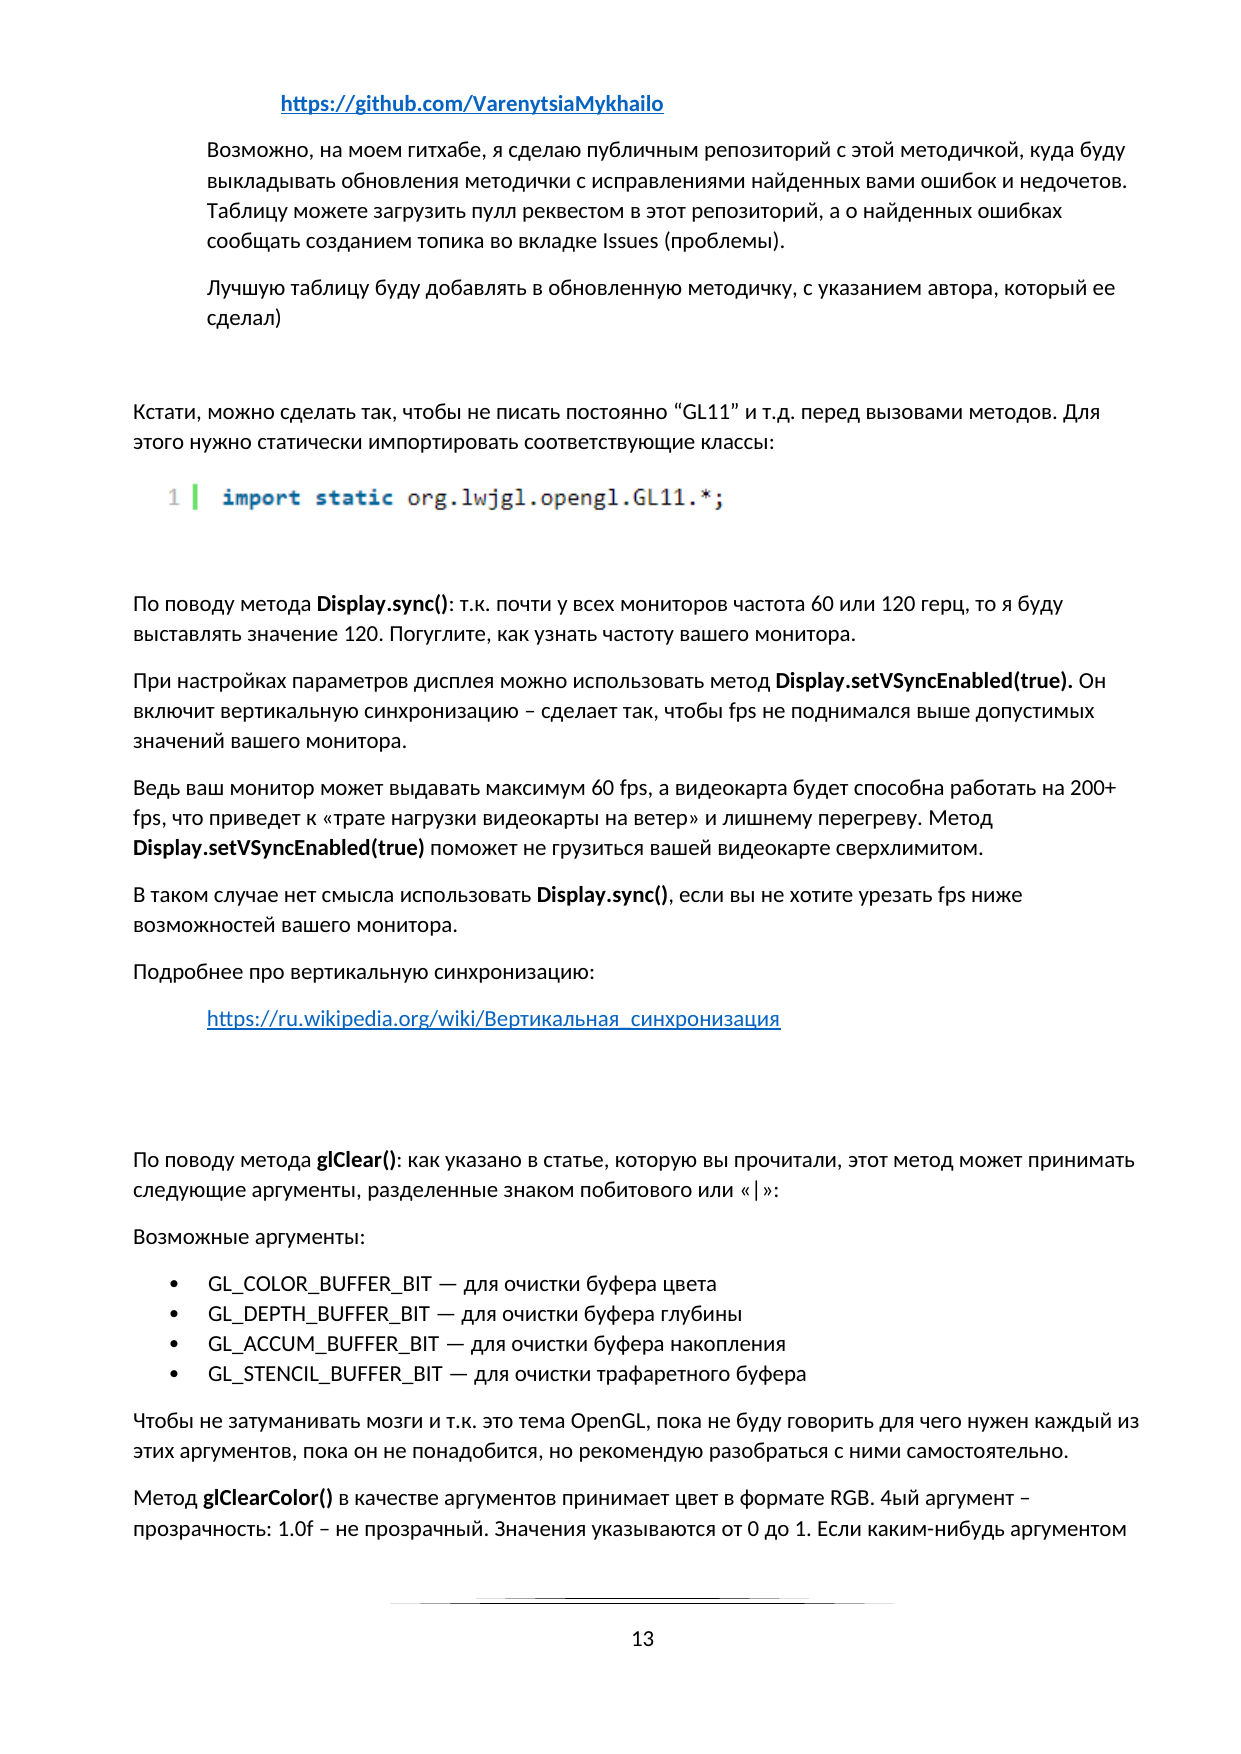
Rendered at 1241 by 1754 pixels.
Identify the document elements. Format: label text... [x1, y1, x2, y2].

list GL_ACCUM_BUFFER_BIT — для очистки буфера накопления [170, 1329, 1152, 1357]
text Лучшую таблицу буду добавлять в обновленную методичку, с указанием автора, который ее сделал) [207, 273, 1152, 331]
text При настройках параметров дисплея можно использовать метод Display.setVSyncEnabled(true). Он включит вертикальную синхронизацию – сделает так, чтобы fps не поднимался выше допустимых значений вашего монитора. [133, 666, 1152, 754]
text В таком случае нет смысла использовать Display.sync(), если вы не хотите урезать fps ниже возможностей вашего монитора. [133, 880, 1152, 939]
list GL_DEPTH_BUFFER_BIT — для очистки буфера глубины [170, 1299, 1152, 1327]
text Чтобы не затуманивать мозги и т.к. это тема OpenGL, пока не буду говорить для чего нужен каждый из этих аргументов, пока он не понадобится, но рекомендую разобраться с ними самостоятельно. [133, 1406, 1152, 1465]
text Ведь ваш монитор может выдавать максимум 60 fps, а видеокарта будет способна работать на 200+ fps, что приведет к «трате нагрузки видеокарты на ветер» и лишнему перегреву. Метод Display.setVSyncEnabled(true) поможет не грузиться вашей видеокарте сверхлимитом. [133, 773, 1152, 862]
text Возможные аргументы: [133, 1222, 1152, 1250]
text https://ru.wikipedia.org/wiki/Вертикальная_синхронизация [133, 1004, 1152, 1032]
text https://github.com/VarenytsiaMykhailo [207, 89, 1152, 117]
text Подробнее про вертикальную синхронизацию: [133, 957, 1152, 986]
text Возможно, на моем гитхабе, я сделаю публичным репозиторий с этой методичкой, куда буду выкладывать обновления методички с исправлениями найденных вами ошибок и недочетов. Таблицу можете загрузить пулл реквестом в этот репозиторий, а о найденных ошибках сообщать созданием топика во вкладке Issues (проблемы). [207, 136, 1152, 254]
text Кстати, можно сделать так, чтобы не писать постоянно “GL11” и т.д. перед вызовами методов. Для этого нужно статически импортировать соответствующие классы: [133, 397, 1152, 455]
text По поводу метода Display.sync(): т.к. почти у всех мониторов частота 60 или 120 герц, то я буду выставлять значение 120. Погуглите, как узнать частоту вашего монитора. [133, 589, 1152, 647]
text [133, 1483, 1152, 1542]
picture [132, 474, 917, 523]
text По поводу метода glClear(): как указано в статье, которую вы прочитали, этот метод может принимать следующие аргументы, разделенные знаком побитового или «|»: [133, 1145, 1152, 1203]
list GL_COLOR_BUFFER_BIT — для очистки буфера цвета [170, 1269, 1152, 1297]
list GL_STENCIL_BUFFER_BIT — для очистки трафаретного буфера [170, 1359, 1152, 1388]
